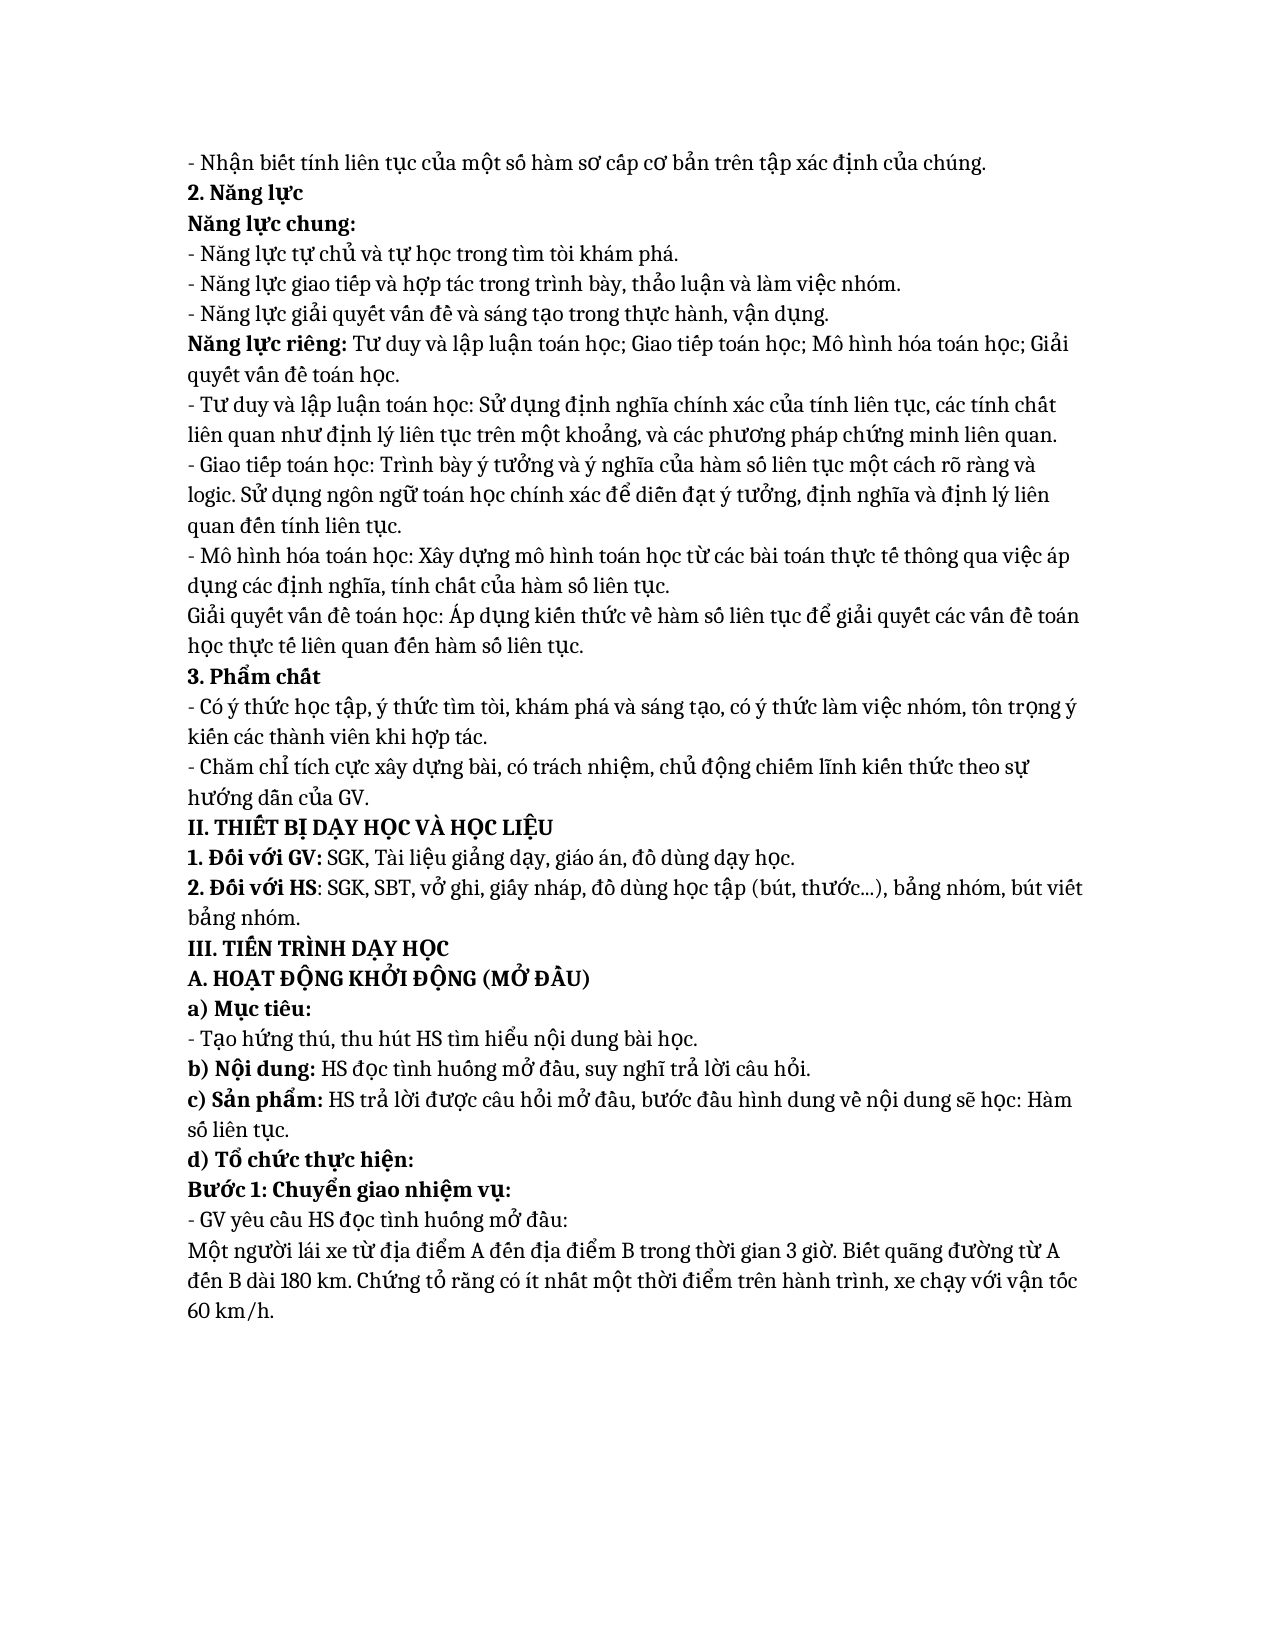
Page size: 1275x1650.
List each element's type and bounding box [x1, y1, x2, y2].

text [187, 150, 1087, 1324]
